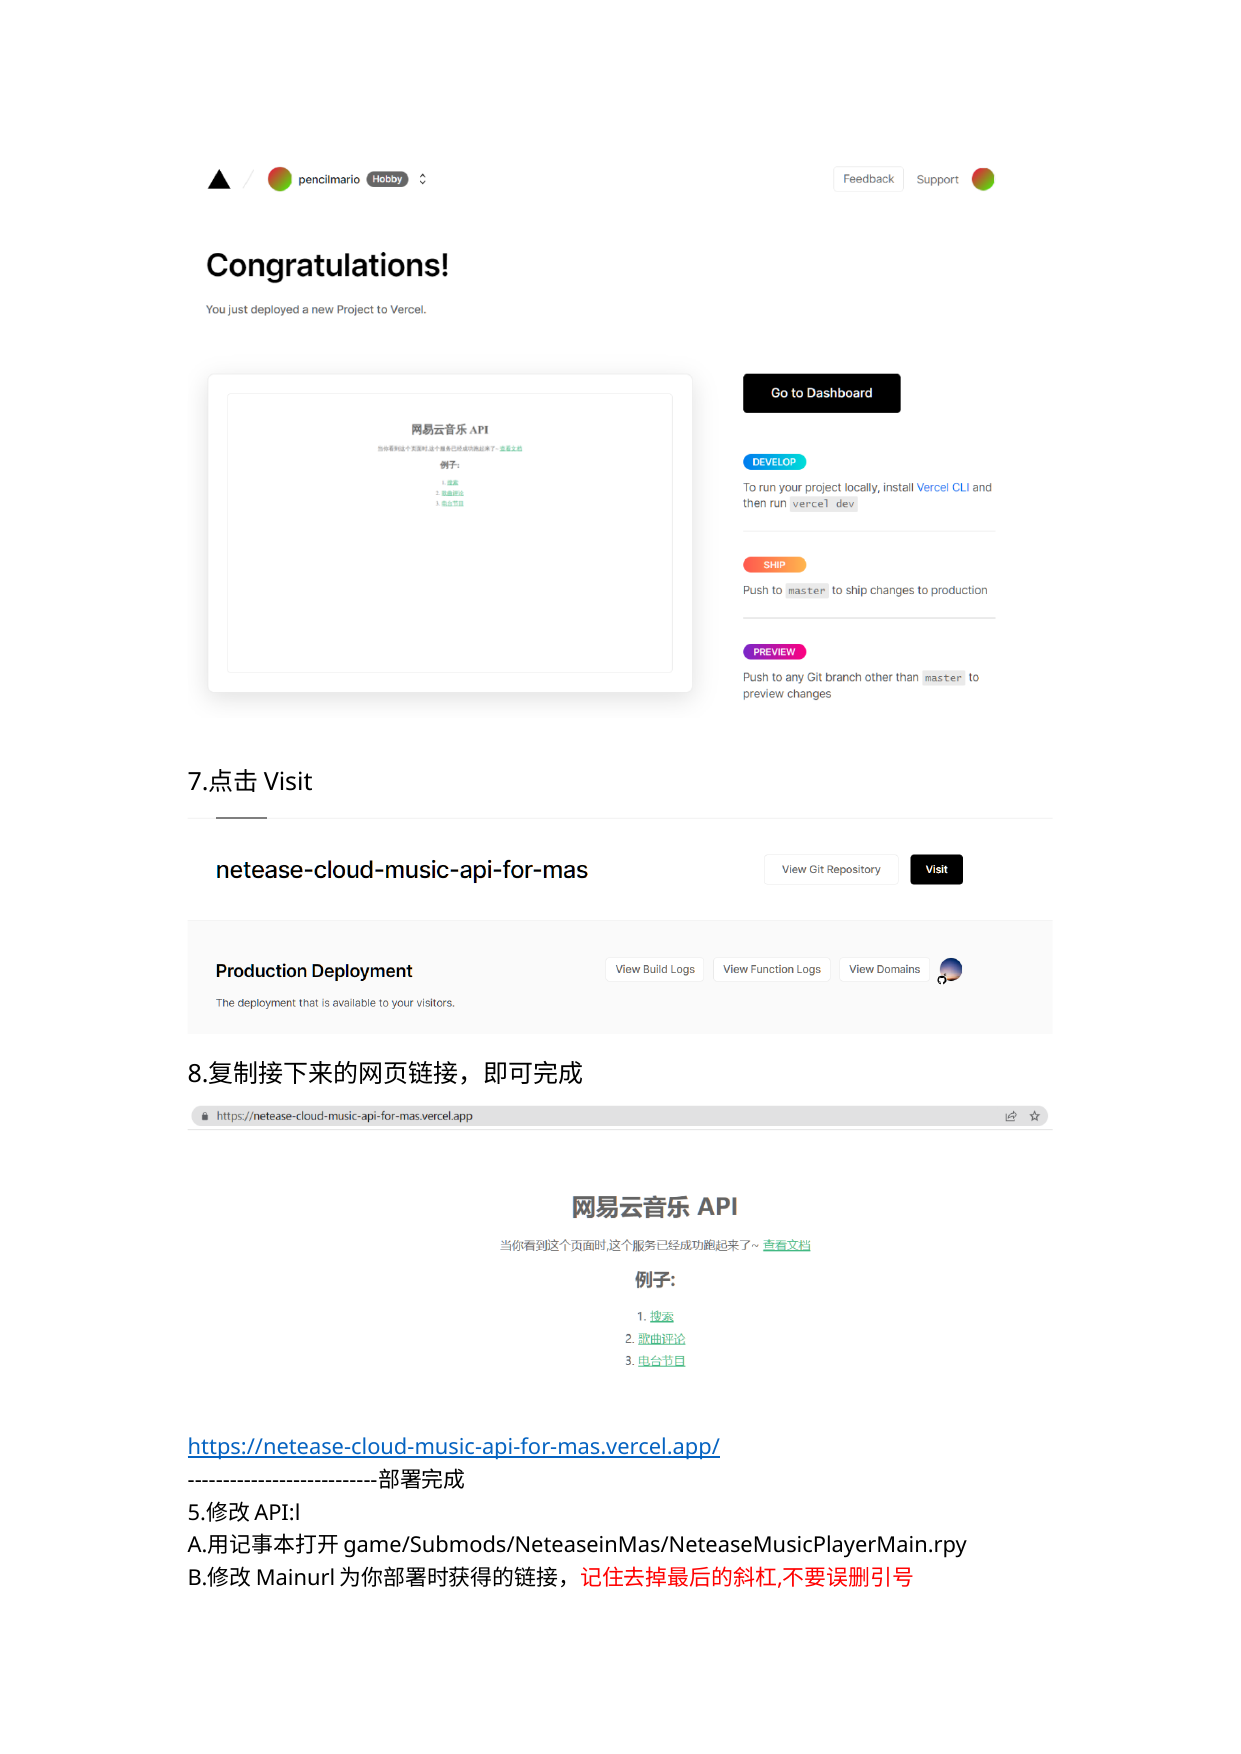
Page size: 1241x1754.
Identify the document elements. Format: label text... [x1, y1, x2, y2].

text https://netease-cloud-music-api-for-mas.vercel.app/ [187, 1429, 1053, 1462]
text 5.修改API:l [187, 1494, 1053, 1527]
text ---------------------------部署完成 [187, 1462, 1053, 1494]
text 8.复制接下来的网页链接，即可完成 [187, 1039, 1053, 1104]
picture [187, 1104, 1053, 1399]
text B.修改Mainurl为你部署时获得的链接，记住去掉最后的斜杠,不要误删引号 [187, 1559, 1053, 1592]
text A.用记事本打开game/Submods/NeteaseinMas/NeteaseMusicPlayerMain.rpy [187, 1527, 1053, 1559]
text 7.点击Visit [187, 747, 1053, 812]
picture [187, 162, 1053, 718]
picture [187, 812, 1053, 1034]
